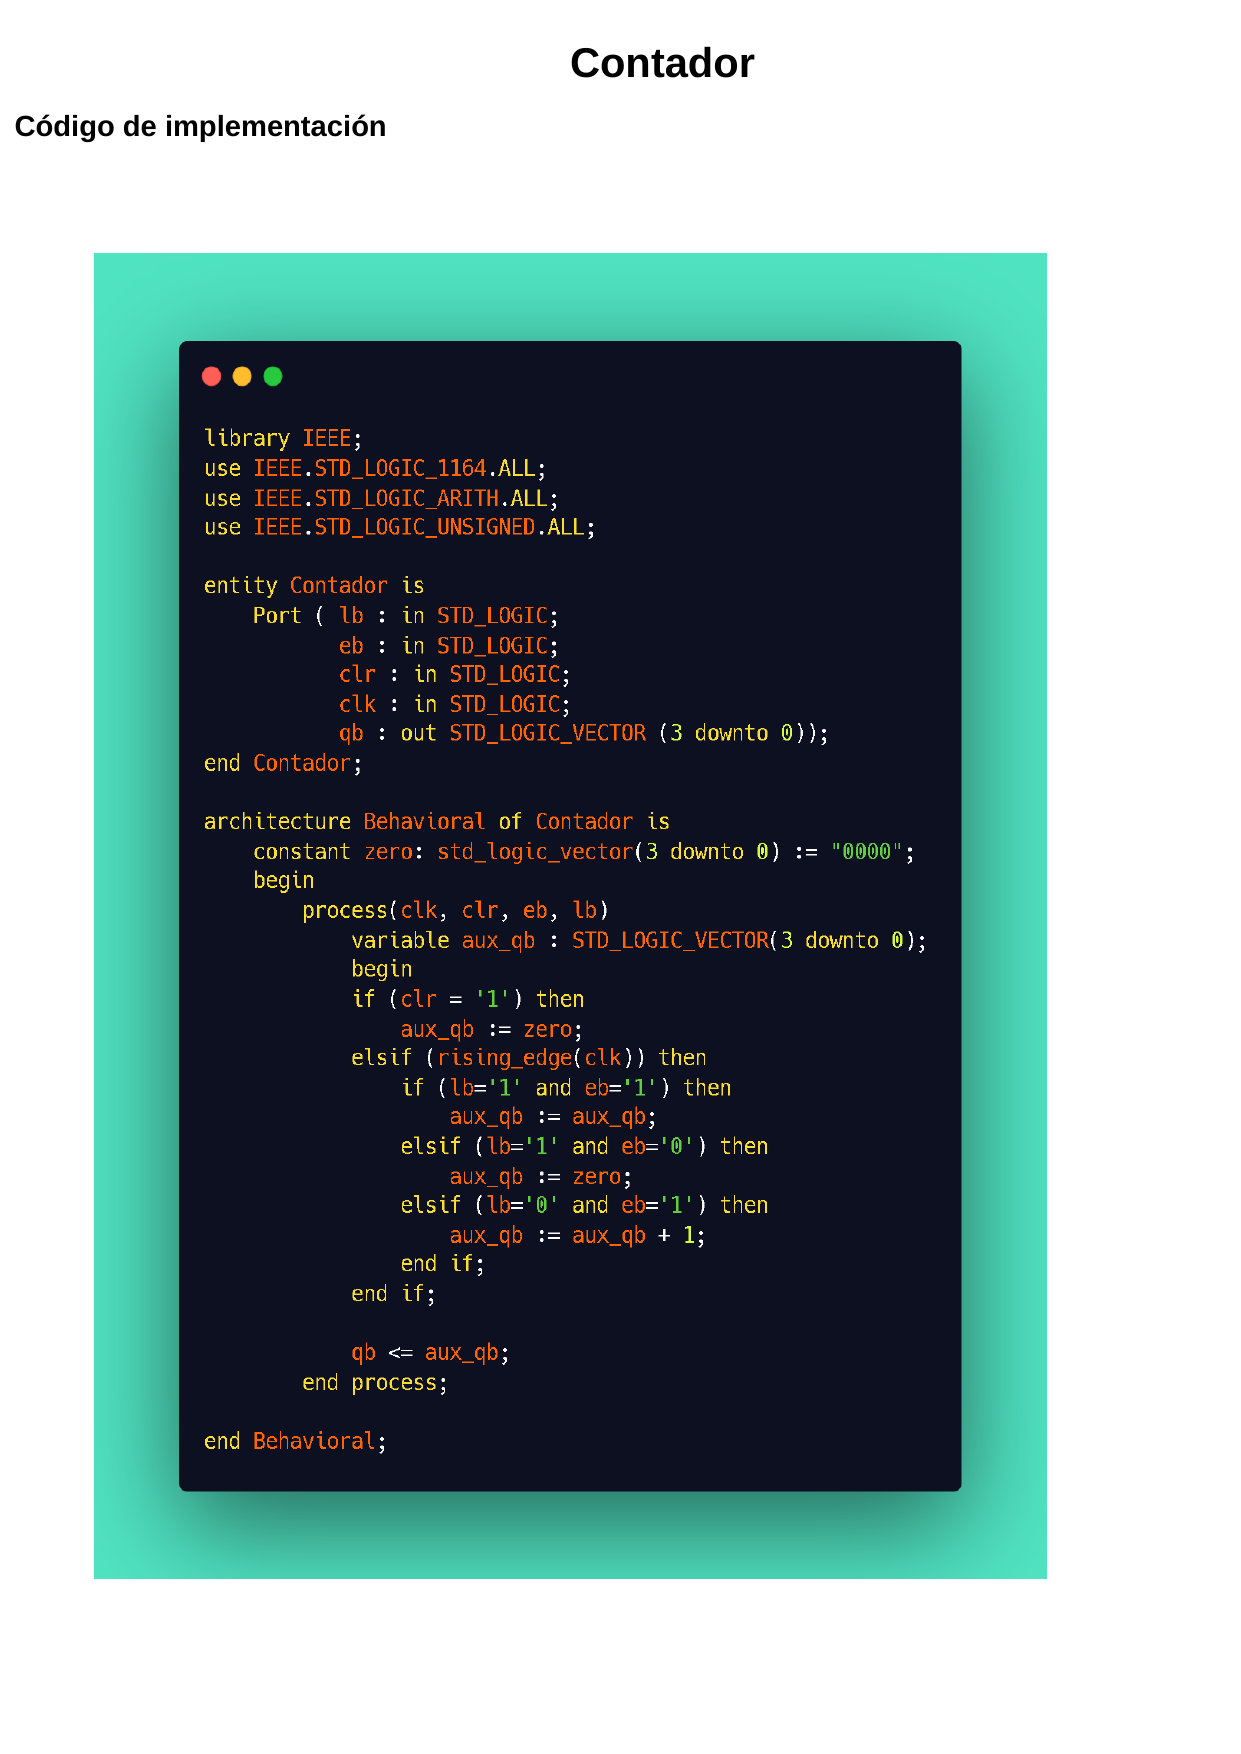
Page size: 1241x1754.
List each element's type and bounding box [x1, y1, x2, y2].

picture [93, 253, 1047, 1579]
